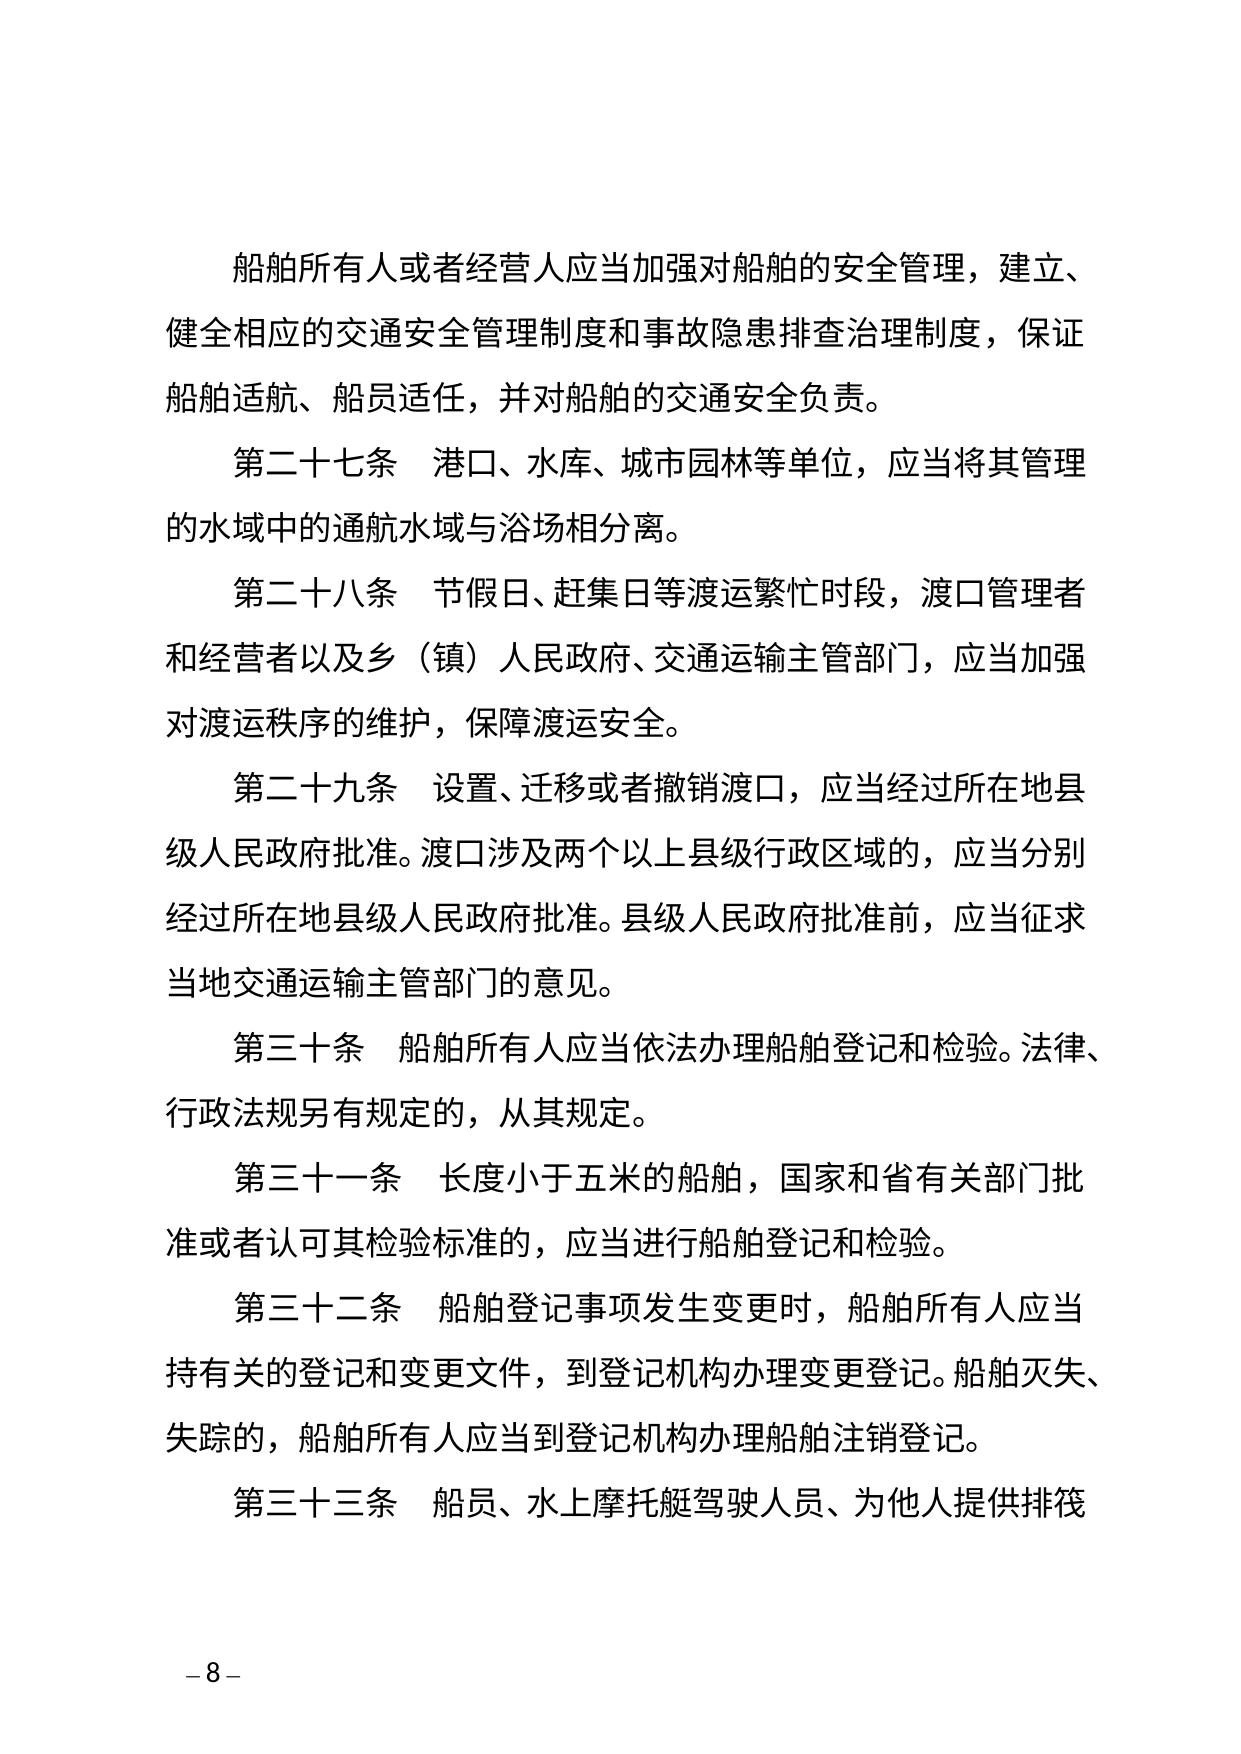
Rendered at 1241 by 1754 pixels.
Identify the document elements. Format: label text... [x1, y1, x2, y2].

text 第三十一条 长度小于五米的船舶，国家和省有关部门批准或者认可其检验标准的，应当进行船舶登记和检验。 [165, 1338, 1087, 1468]
text 第二十九条 设置、迁移或者撤销渡口，应当经过所在地县级人民政府批准。渡口涉及两个以上县级行政区域的，应当分别经过所在地县级人民政府批准。县级人民政府批准前，应当征求当地交通运输主管部门的意见。 [165, 948, 1087, 1208]
text 第二十六条 港口、码头、渡口、水库、景区、城市园林、漂流等水域的管理者和经营者，负责其管理水域及其经营活动的水上交通安全日常管理和维护工作。 [165, 233, 1087, 428]
text 船舶所有人或者经营人应当加强对船舶的安全管理，建立、健全相应的交通安全管理制度和事故隐患排查治理制度，保证船舶适航、船员适任，并对船舶的交通安全负责。 [165, 428, 1087, 623]
text 第二十八条 节假日、赶集日等渡运繁忙时段，渡口管理者和经营者以及乡（镇）人民政府、交通运输主管部门，应当加强对渡运秩序的维护，保障渡运安全。 [165, 753, 1087, 948]
text 第二十七条 港口、水库、城市园林等单位，应当将其管理的水域中的通航水域与浴场相分离。 [165, 623, 1087, 753]
text 第三十条 船舶所有人应当依法办理船舶登记和检验。法律、行政法规另有规定的，从其规定。 [165, 1208, 1087, 1338]
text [165, 1468, 1087, 1533]
